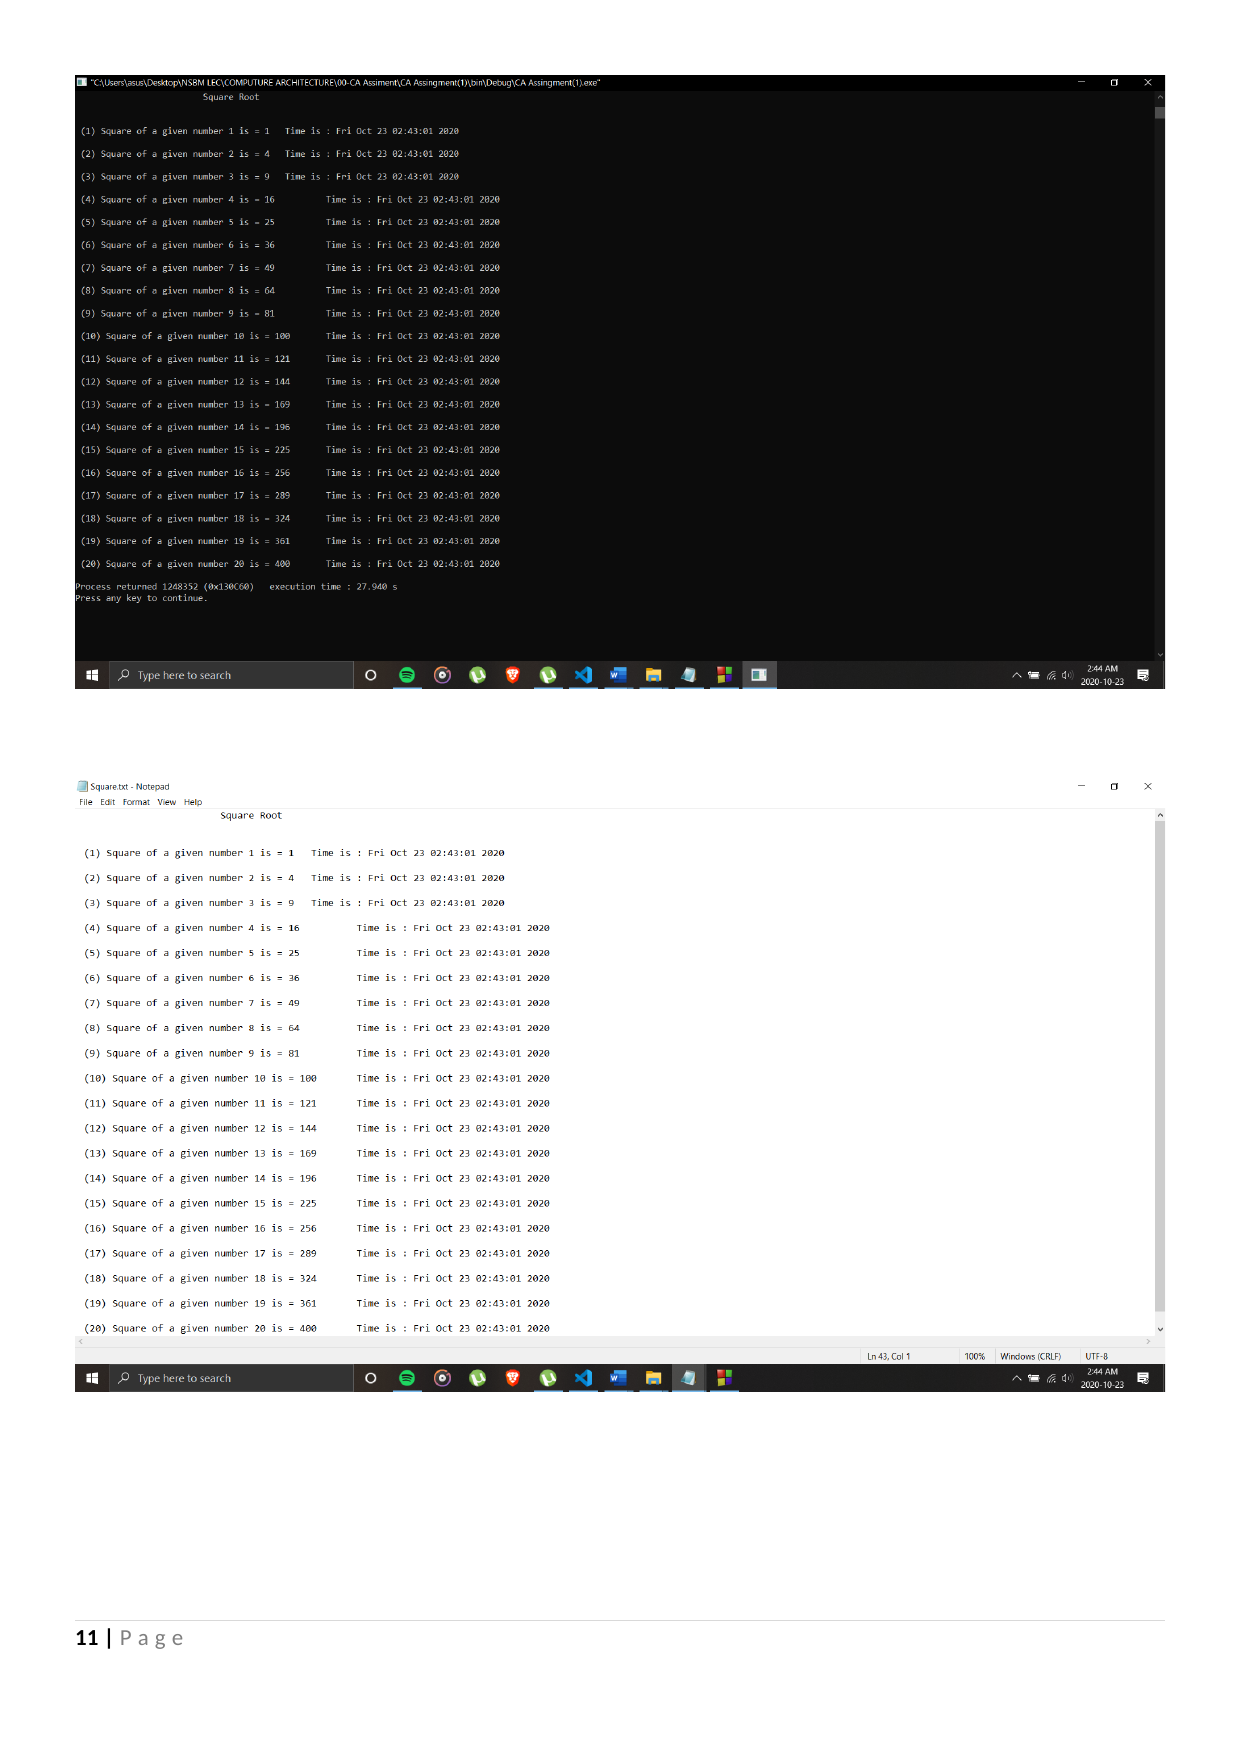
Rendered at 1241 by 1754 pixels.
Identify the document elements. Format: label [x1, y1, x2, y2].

picture [75, 75, 1166, 689]
picture [75, 778, 1166, 1392]
